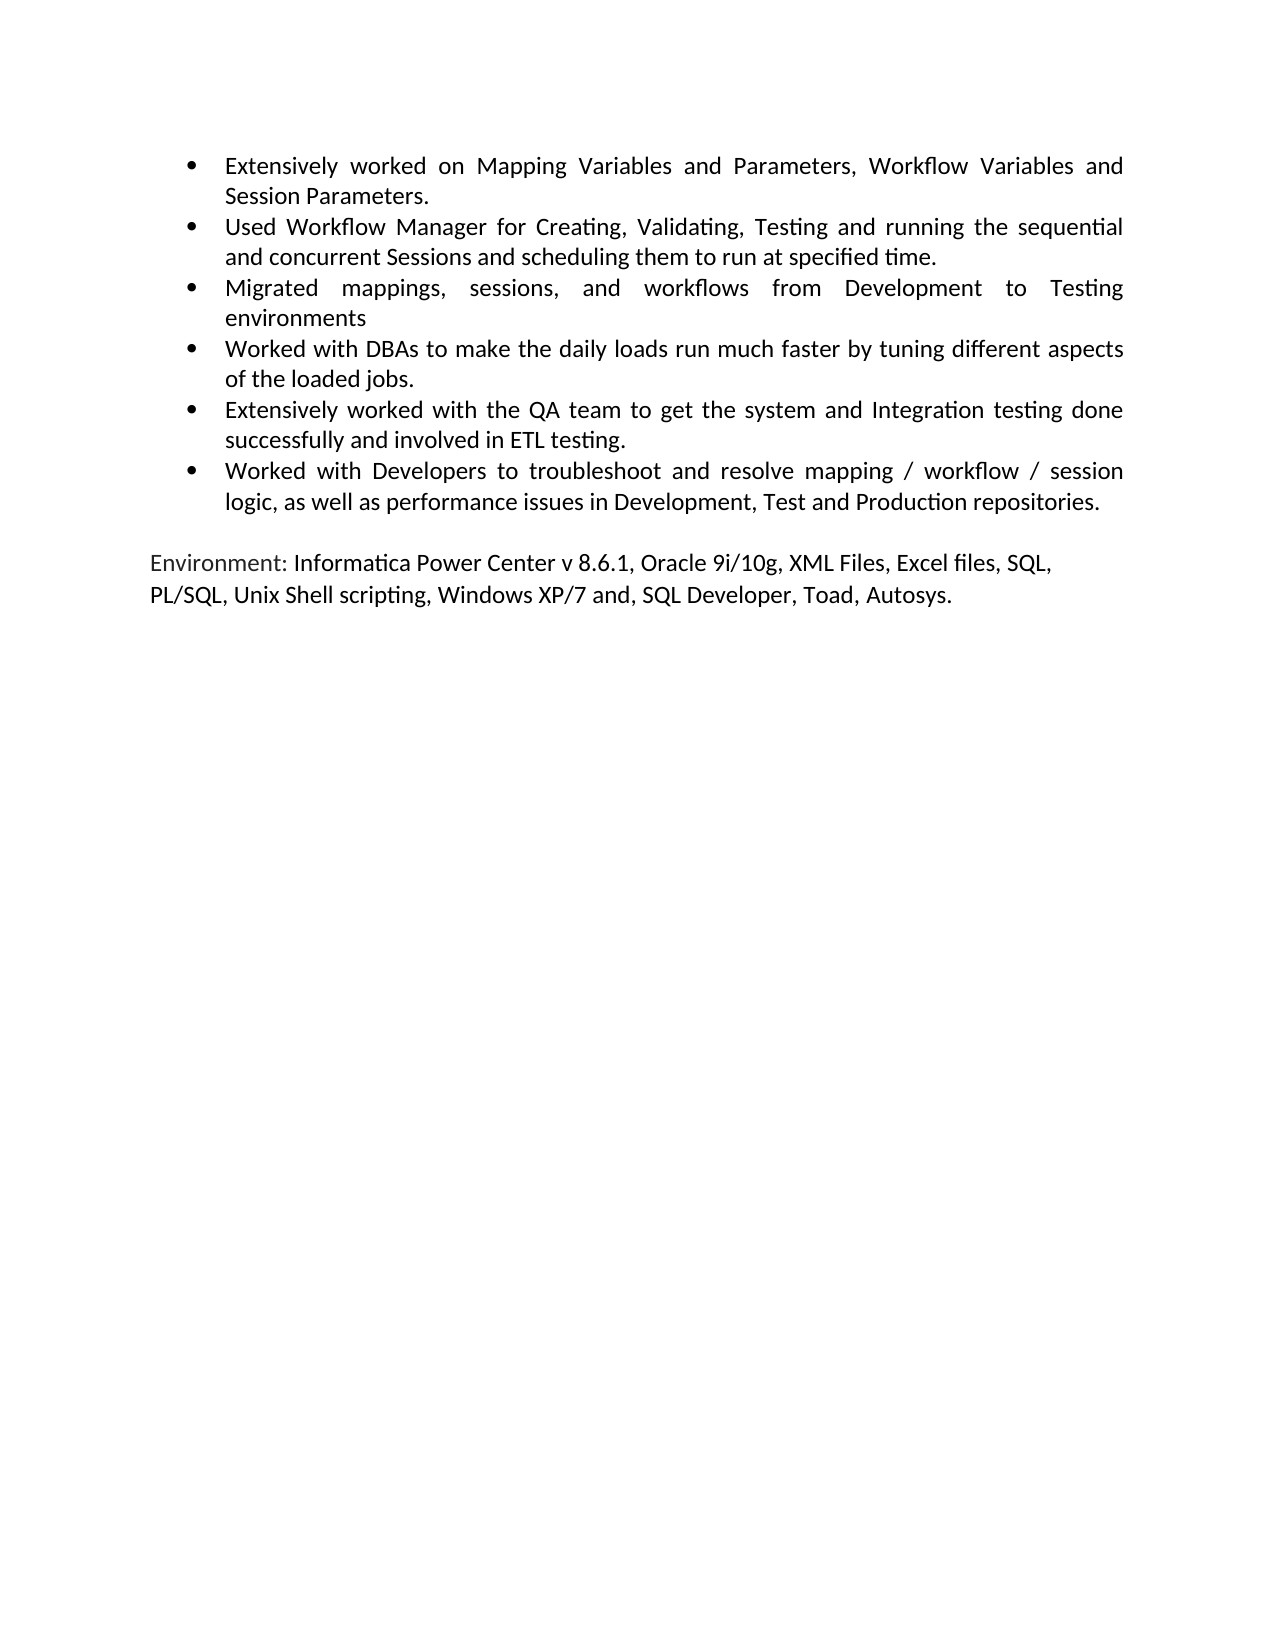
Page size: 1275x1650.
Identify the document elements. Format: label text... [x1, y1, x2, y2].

list Extensively worked with the QA team to get the system and Integration testing done successfully and involved in ETL testing. [187, 394, 1125, 455]
list Worked with DBAs to make the daily loads run much faster by tuning different aspects of the loaded jobs. [187, 333, 1125, 394]
list Used Workflow Manager for Creating, Validating, Testing and running the sequential and concurrent Sessions and scheduling them to run at specified time. [187, 211, 1125, 272]
list Extensively worked on Mapping Variables and Parameters, Workflow Variables and Session Parameters. [187, 150, 1125, 211]
list Migrated mappings, sessions, and workflows from Development to Testing environments [187, 272, 1125, 333]
text Environment: Informatica Power Center v 8.6.1, Oracle 9i/10g, XML Files, Excel files, SQL, PL/SQL, Unix Shell scripting, Windows XP/7 and, SQL Developer, Toad, Autosys. [150, 547, 1125, 610]
list Worked with Developers to troubleshoot and resolve mapping / workflow / session logic, as well as performance issues in Development, Test and Production repositories. [187, 455, 1125, 516]
